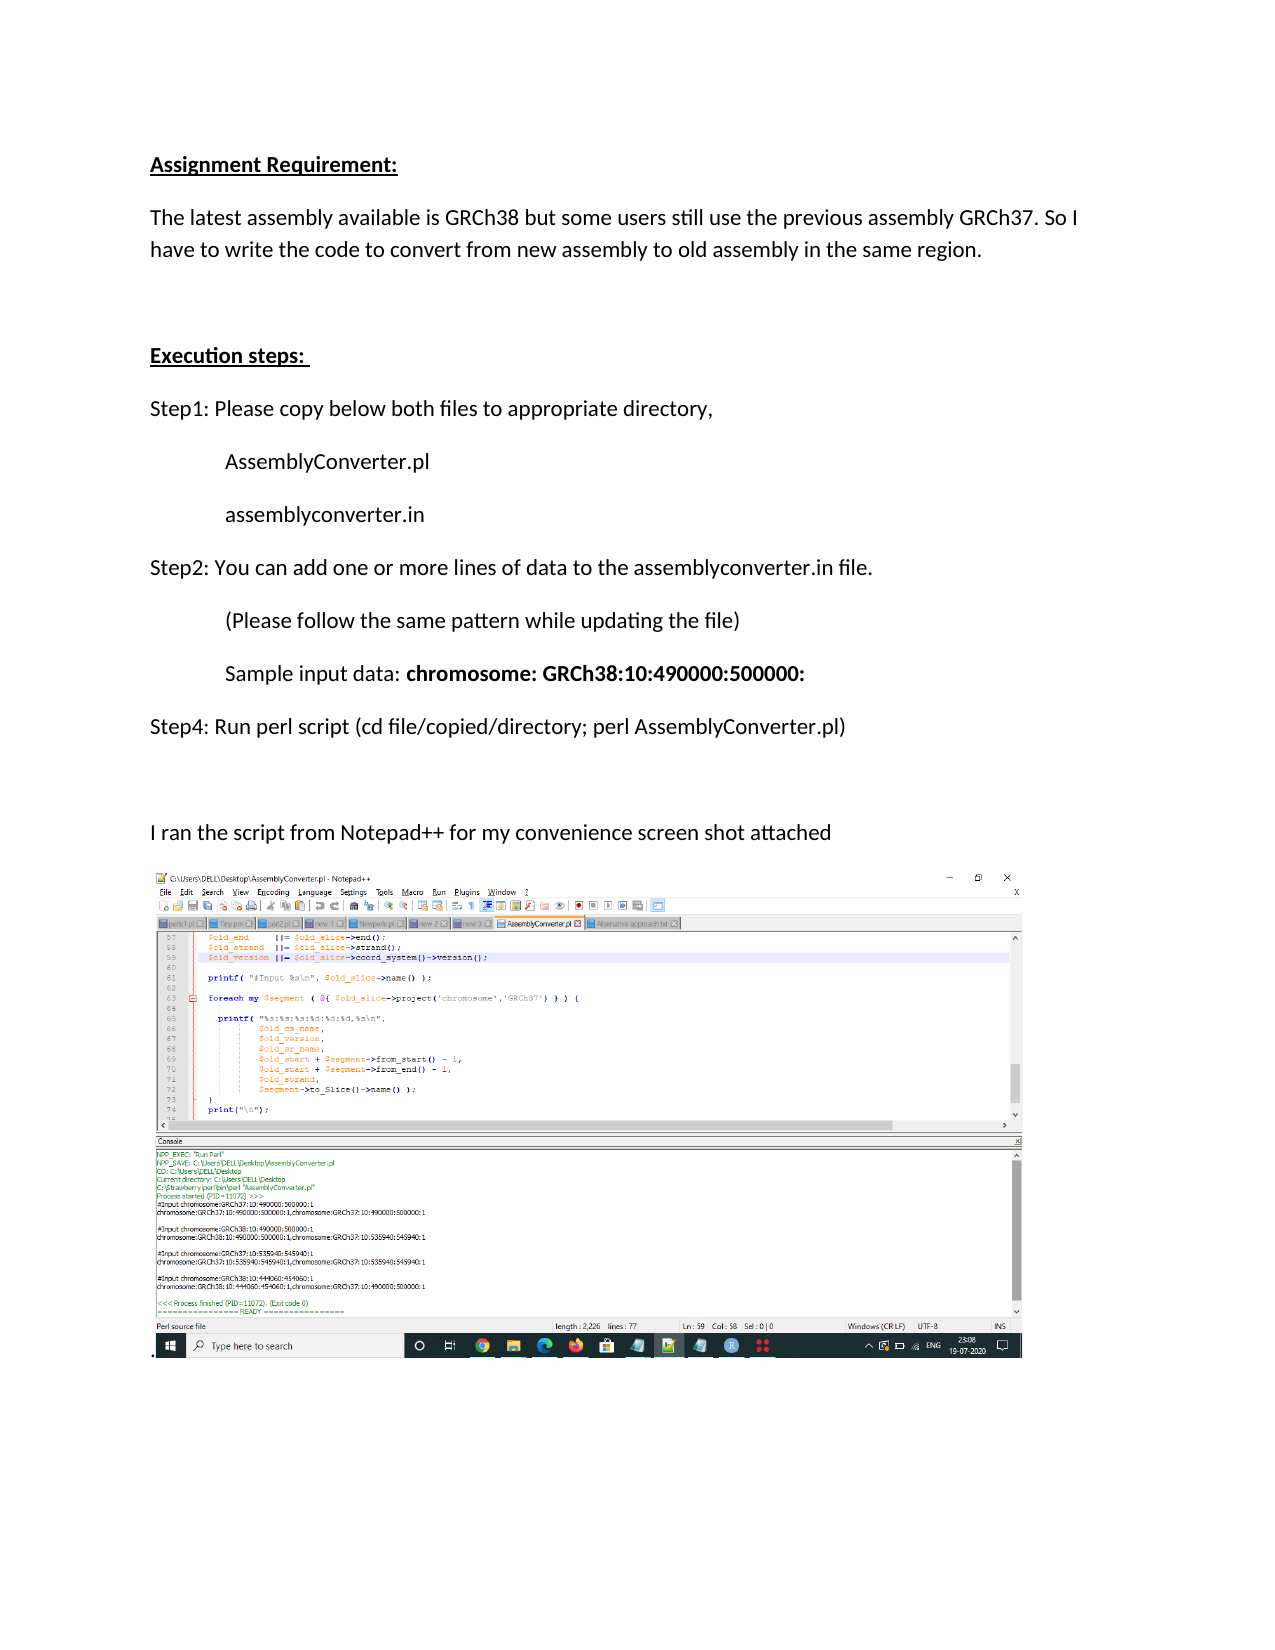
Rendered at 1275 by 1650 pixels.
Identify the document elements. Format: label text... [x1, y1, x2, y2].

text AssemblyConverter.pl [150, 447, 1125, 475]
text Assignment Requirement: [150, 150, 1125, 178]
text Step2: You can add one or more lines of data to the assemblyconverter.in file. [150, 553, 1125, 581]
text (Please follow the same pattern while updating the file) [150, 606, 1125, 634]
text Execution steps: [150, 341, 1125, 369]
text I ran the script from Notepad++ for my convenience screen shot attached [150, 818, 1125, 846]
text Sample input data: chromosome: GRCh38:10:490000:500000: [150, 659, 1125, 687]
picture [155, 871, 1023, 1358]
text assemblyconverter.in [150, 500, 1125, 528]
text Step1: Please copy below both files to appropriate directory, [150, 394, 1125, 422]
text The latest assembly available is GRCh38 but some users still use the previous assembly GRCh37. So I have to write the code to convert from new assembly to old assembly in the same region. [150, 203, 1125, 263]
text Step4: Run perl script (cd file/copied/directory; perl AssemblyConverter.pl) [150, 712, 1125, 740]
